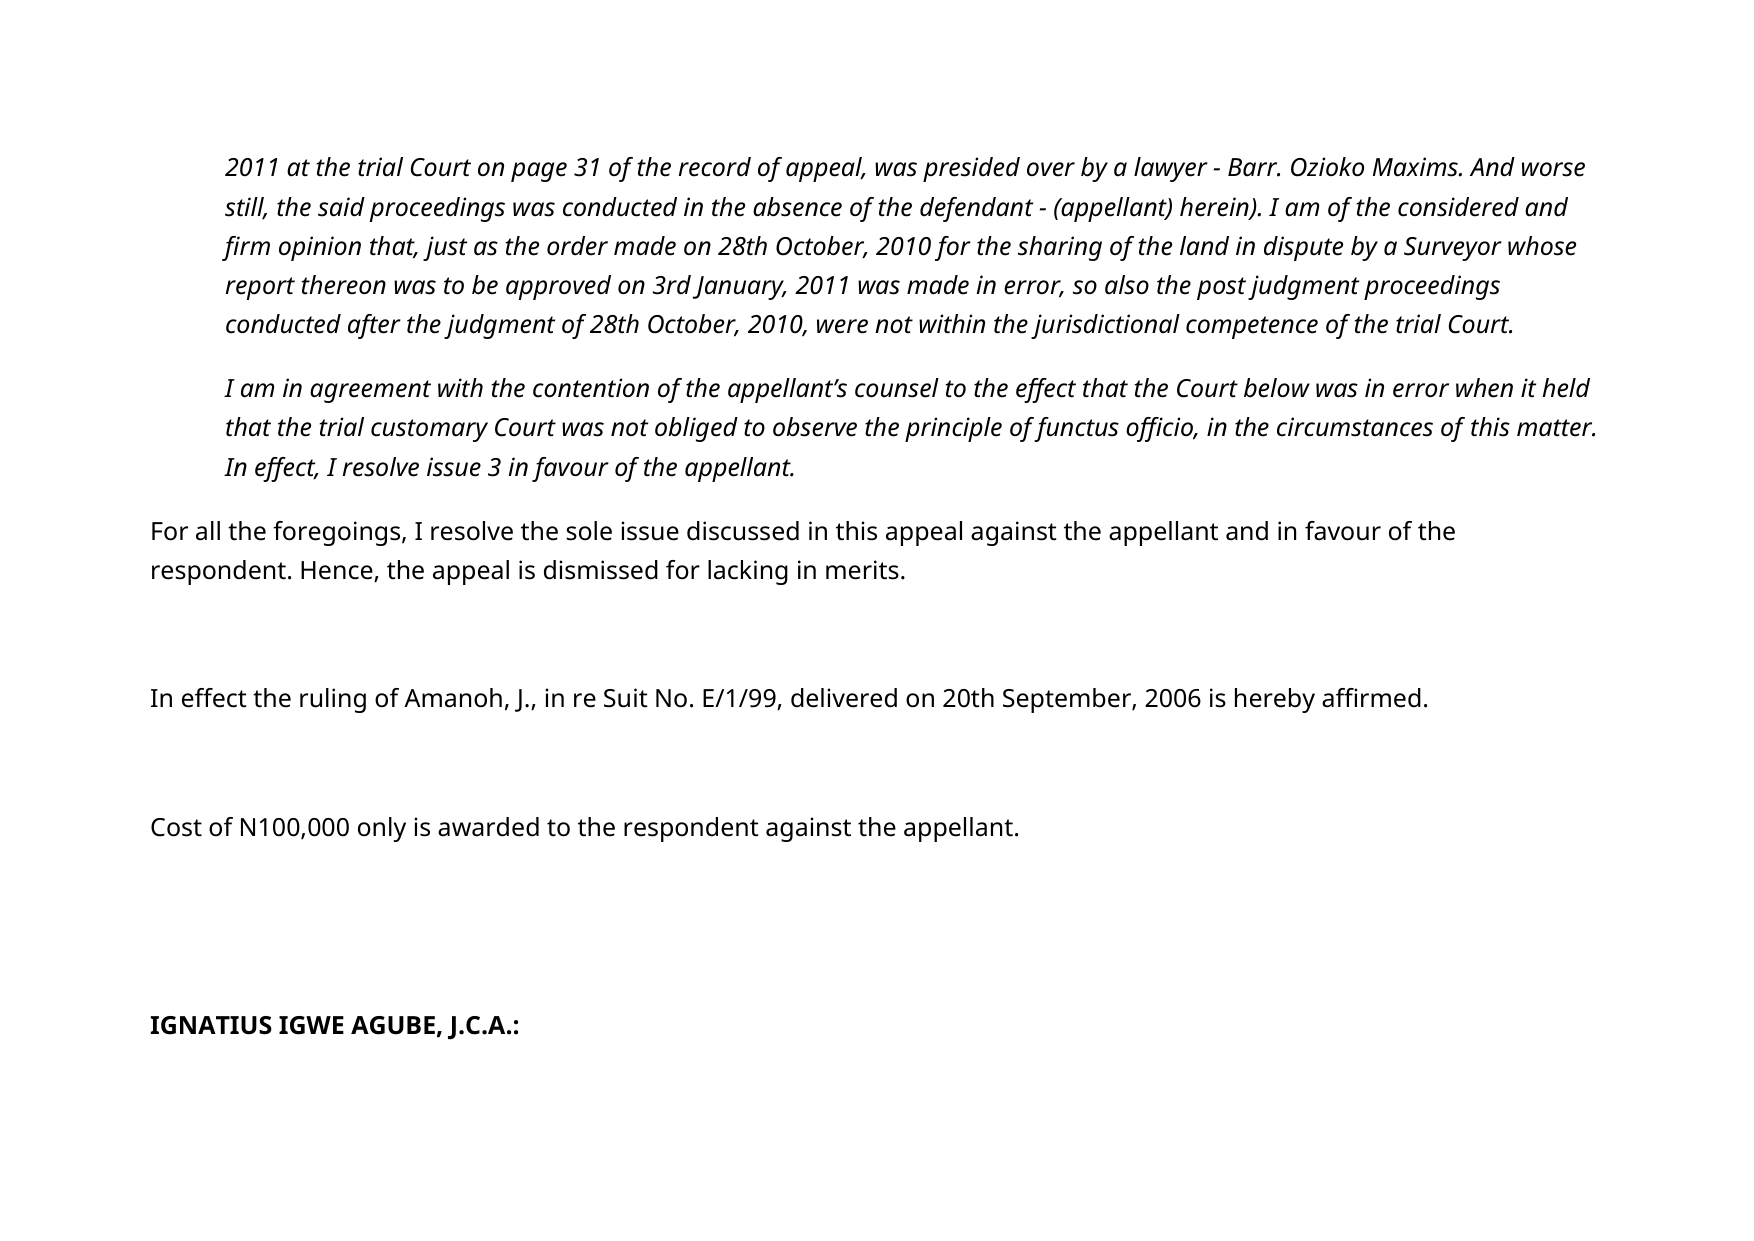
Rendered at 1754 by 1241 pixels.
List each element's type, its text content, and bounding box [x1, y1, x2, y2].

text For all the foregoings, I resolve the sole issue discussed in this appeal against the appellant and in favour of the respondent. Hence, the appeal is dismissed for lacking in merits. [150, 513, 1604, 587]
text I am in agreement with the contention of the appellant’s counsel to the effect that the Court below was in error when it held that the trial customary Court was not obliged to observe the principle of functus officio, in the circumstances of this matter. In effect, I resolve issue 3 in favour of the appellant. [225, 371, 1604, 483]
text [225, 150, 1604, 341]
text In effect the ruling of Amanoh, J., in re Suit No. E/1/99, delivered on 20th September, 2006 is hereby affirmed. [150, 681, 1604, 715]
text IGNATIUS IGWE AGUBE, J.C.A.: [150, 1008, 1604, 1042]
text Cost of N100,000 only is awarded to the respondent against the appellant. [150, 809, 1604, 914]
